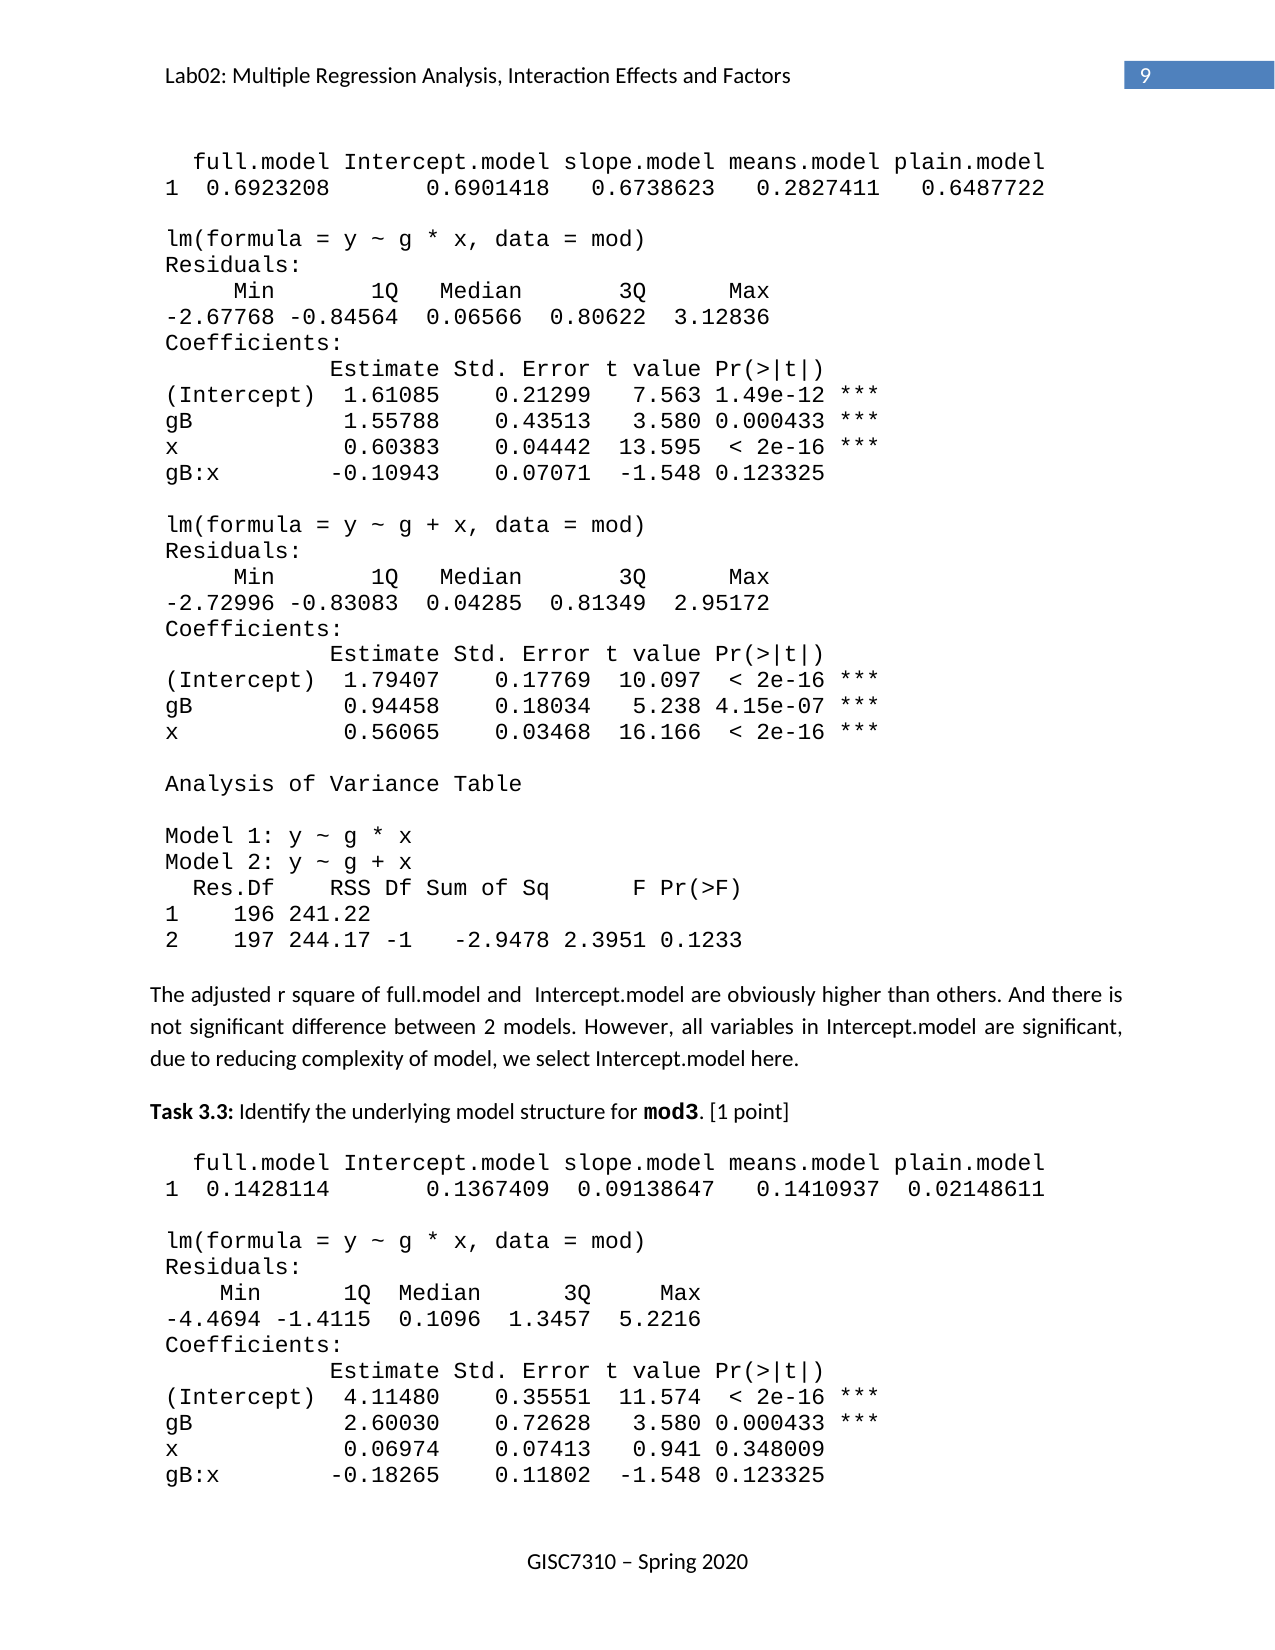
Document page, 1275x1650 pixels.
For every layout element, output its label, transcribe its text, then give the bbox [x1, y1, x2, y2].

list Res.Df RSS Df Sum of Sq F Pr(>F) [165, 876, 1125, 902]
list 2 197 244.17 -1 -2.9478 2.3951 0.1233 [165, 928, 1125, 954]
list Residuals: [165, 539, 1125, 565]
list -2.67768 -0.84564 0.06566 0.80622 3.12836 [165, 306, 1125, 332]
list gB:x -0.10943 0.07071 -1.548 0.123325 [165, 461, 1125, 487]
list Coefficients: [165, 1333, 1125, 1359]
list lm(formula = y ~ g + x, data = mod) [165, 513, 1125, 539]
list Estimate Std. Error t value Pr(>|t|) [165, 1359, 1125, 1385]
list Estimate Std. Error t value Pr(>|t|) [165, 643, 1125, 669]
list 1 196 241.22 [165, 902, 1125, 928]
list Model 2: y ~ g + x [165, 850, 1125, 876]
list -4.4694 -1.4115 0.1096 1.3457 5.2216 [165, 1307, 1125, 1333]
list Min 1Q Median 3Q Max [165, 565, 1125, 591]
list (Intercept) 1.61085 0.21299 7.563 1.49e-12 *** [165, 383, 1125, 409]
list gB 1.55788 0.43513 3.580 0.000433 *** [165, 409, 1125, 435]
list full.model Intercept.model slope.model means.model plain.model [165, 150, 1125, 176]
list gB 2.60030 0.72628 3.580 0.000433 *** [165, 1411, 1125, 1437]
list lm(formula = y ~ g * x, data = mod) [165, 228, 1125, 254]
list x 0.06974 0.07413 0.941 0.348009 [165, 1437, 1125, 1463]
list (Intercept) 1.79407 0.17769 10.097 < 2e-16 *** [165, 669, 1125, 695]
text The adjusted r square of full.model and Intercept.model are obviously higher than others. And there is not significant difference between 2 models. However, all variables in Intercept.model are significant, due to reducing complexity of model, we select Intercept.model here. [150, 980, 1125, 1072]
list 1 0.6923208 0.6901418 0.6738623 0.2827411 0.6487722 [165, 176, 1125, 202]
list Estimate Std. Error t value Pr(>|t|) [165, 357, 1125, 383]
list full.model Intercept.model slope.model means.model plain.model [165, 1152, 1125, 1178]
list x 0.56065 0.03468 16.166 < 2e-16 *** [165, 721, 1125, 747]
list lm(formula = y ~ g * x, data = mod) [165, 1229, 1125, 1256]
list Residuals: [165, 1256, 1125, 1281]
list gB 0.94458 0.18034 5.238 4.15e-07 *** [165, 695, 1125, 721]
list (Intercept) 4.11480 0.35551 11.574 < 2e-16 *** [165, 1385, 1125, 1411]
list gB:x -0.18265 0.11802 -1.548 0.123325 [165, 1463, 1125, 1489]
list Min 1Q Median 3Q Max [165, 280, 1125, 306]
list x 0.60383 0.04442 13.595 < 2e-16 *** [165, 435, 1125, 461]
list Model 1: y ~ g * x [165, 824, 1125, 850]
list Min 1Q Median 3Q Max [165, 1281, 1125, 1307]
list Analysis of Variance Table [165, 772, 1125, 798]
list Coefficients: [165, 617, 1125, 643]
text Task 3.3: Identify the underlying model structure for mod3. [1 point] [150, 1097, 1125, 1127]
list Coefficients: [165, 332, 1125, 357]
list Residuals: [165, 254, 1125, 280]
list 1 0.1428114 0.1367409 0.09138647 0.1410937 0.02148611 [165, 1178, 1125, 1204]
list -2.72996 -0.83083 0.04285 0.81349 2.95172 [165, 591, 1125, 617]
